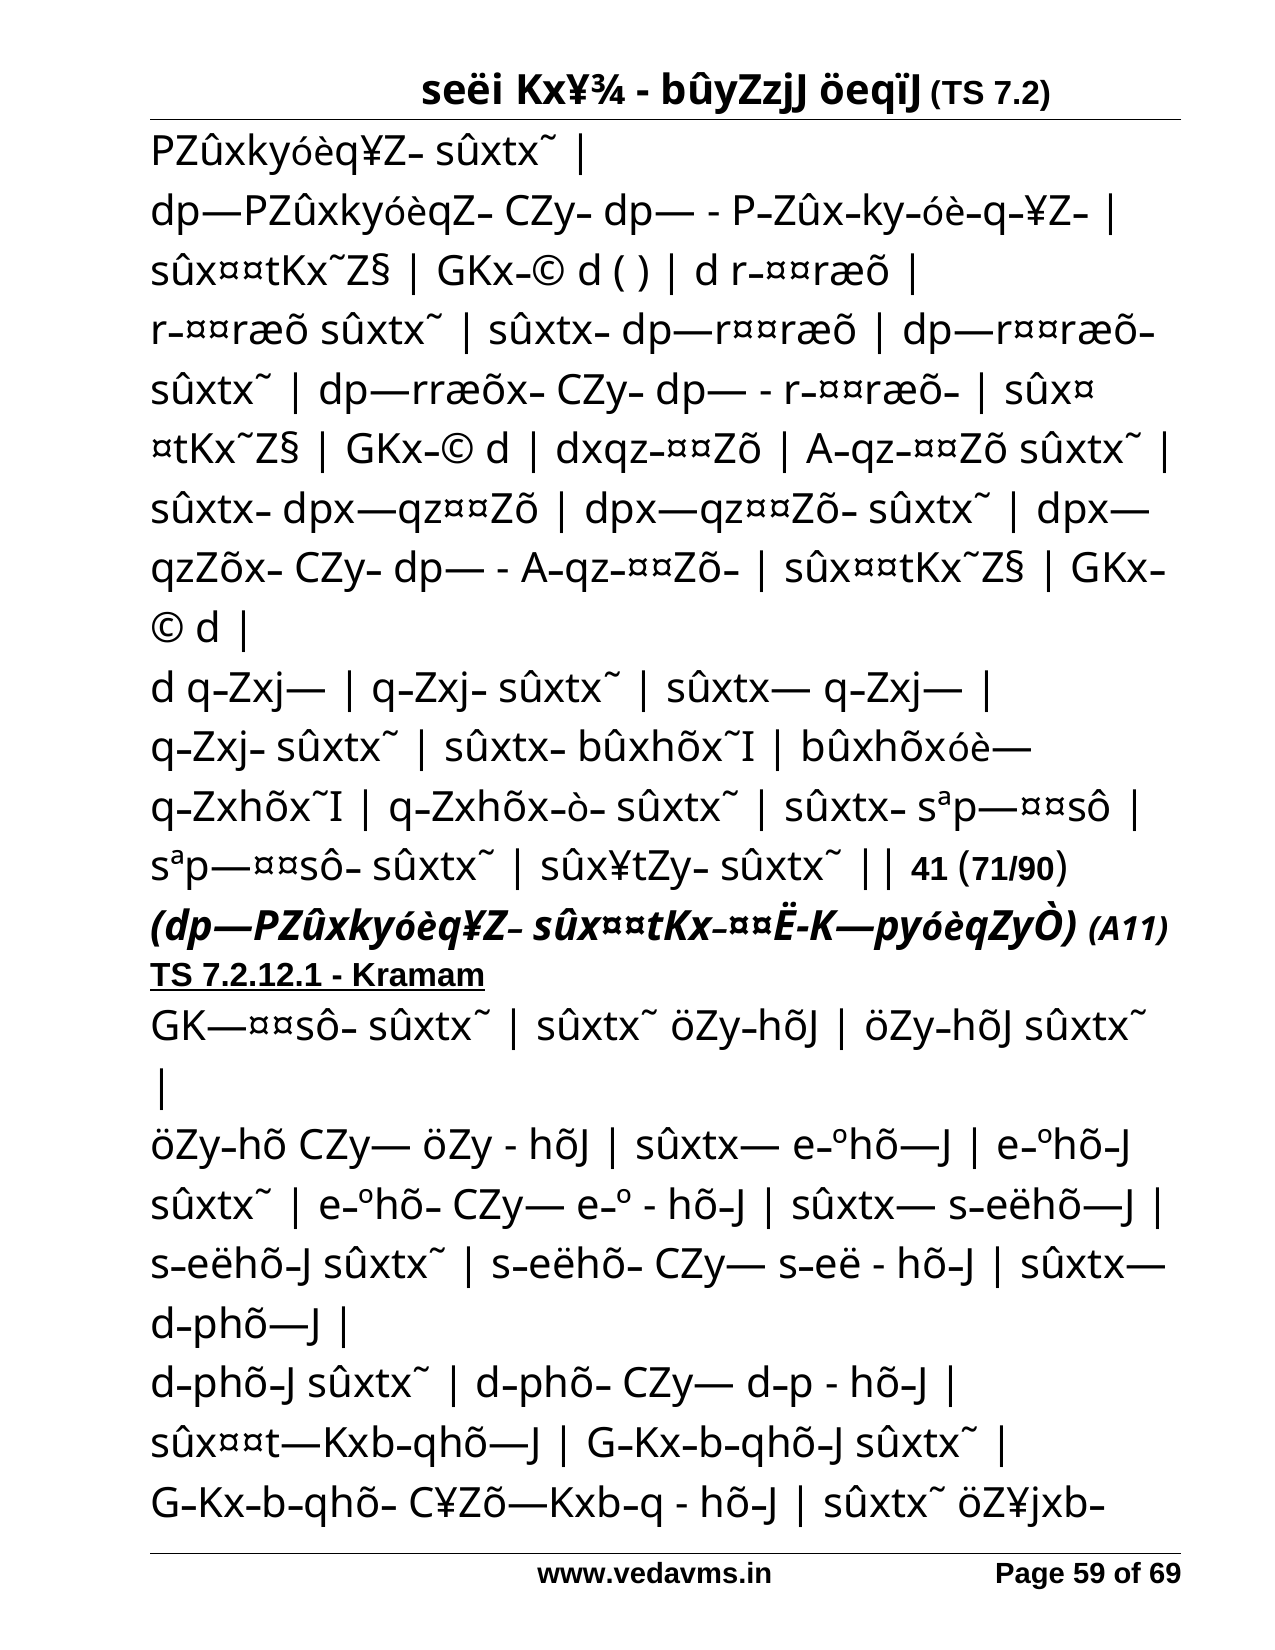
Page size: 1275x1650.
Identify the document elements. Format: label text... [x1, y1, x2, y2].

text GK—¤¤sô– sûxtx˜ | sûxtx˜ öZy–hõJ | öZy–hõJ sûxtx˜ | [150, 1115, 1181, 1231]
text r–¤¤ræõ sûxtx˜ | sûxtx– dp—r¤¤ræõ | dp—r¤¤ræõ– sûxtx˜ | dp—rræõx– CZy– dp— - r–¤¤ræõ– | sûx¤¤tKx˜Z§ | GKx–© d | dxqz–¤¤Zõ | A–qz–¤¤Zõ sûxtx˜ | sûxtx– dpx—qz¤¤Zõ | dpx—qz¤¤Zõ– sûxtx˜ | dpx—qzZõx– CZy– dp— - A–qz–¤¤Zõ– | sûx¤¤tKx˜Z§ | GKx–© d | [150, 419, 1181, 774]
text dp—PZûxkyóèqZ– CZy– dp— - P–Zûx–ky–óè–q–¥Z– | sûx¤¤tKx˜Z§ | GKx–© d ( ) | d r–¤¤ræõ | [150, 300, 1181, 416]
text d q–Zxj— | q–Zxj– sûxtx˜ | sûxtx— q–Zxj— | [150, 777, 1181, 833]
text d–phõ–J sûxtx˜ | d–phõ– CZy— d–p - hõ–J | [150, 1472, 1181, 1529]
text q–Zxj– sûxtx˜ | sûxtx– bûxhõx˜I | bûxhõxóè— [150, 836, 1181, 893]
text q–Zxhõx˜I | q–Zxhõx–ò– sûxtx˜ | sûxtx– sªp—¤¤sô | sªp—¤¤sô– sûxtx˜ | sûx¥tZy– sûxtx˜ || 41 (71/90) [150, 896, 1181, 1012]
text öZy–hõ CZy— öZy - hõJ | sûxtx— e–ºhõ—J | e–ºhõ–J sûxtx˜ | e–ºhõ– CZy— e–º - hõ–J | sûxtx— s–eëhõ—J | s–eëhõ–J sûxtx˜ | s–eëhõ– CZy— s–eë - hõ–J | sûxtx— d–phõ—J | [150, 1234, 1181, 1469]
text TS 7.2.12.1 - Kramam [150, 1074, 1150, 1113]
text (dp—PZûxkyóèq¥Z– sûx¤¤tKx–¤¤Ë-K—pyóèqZyÒ) (A11) [150, 1015, 1181, 1072]
